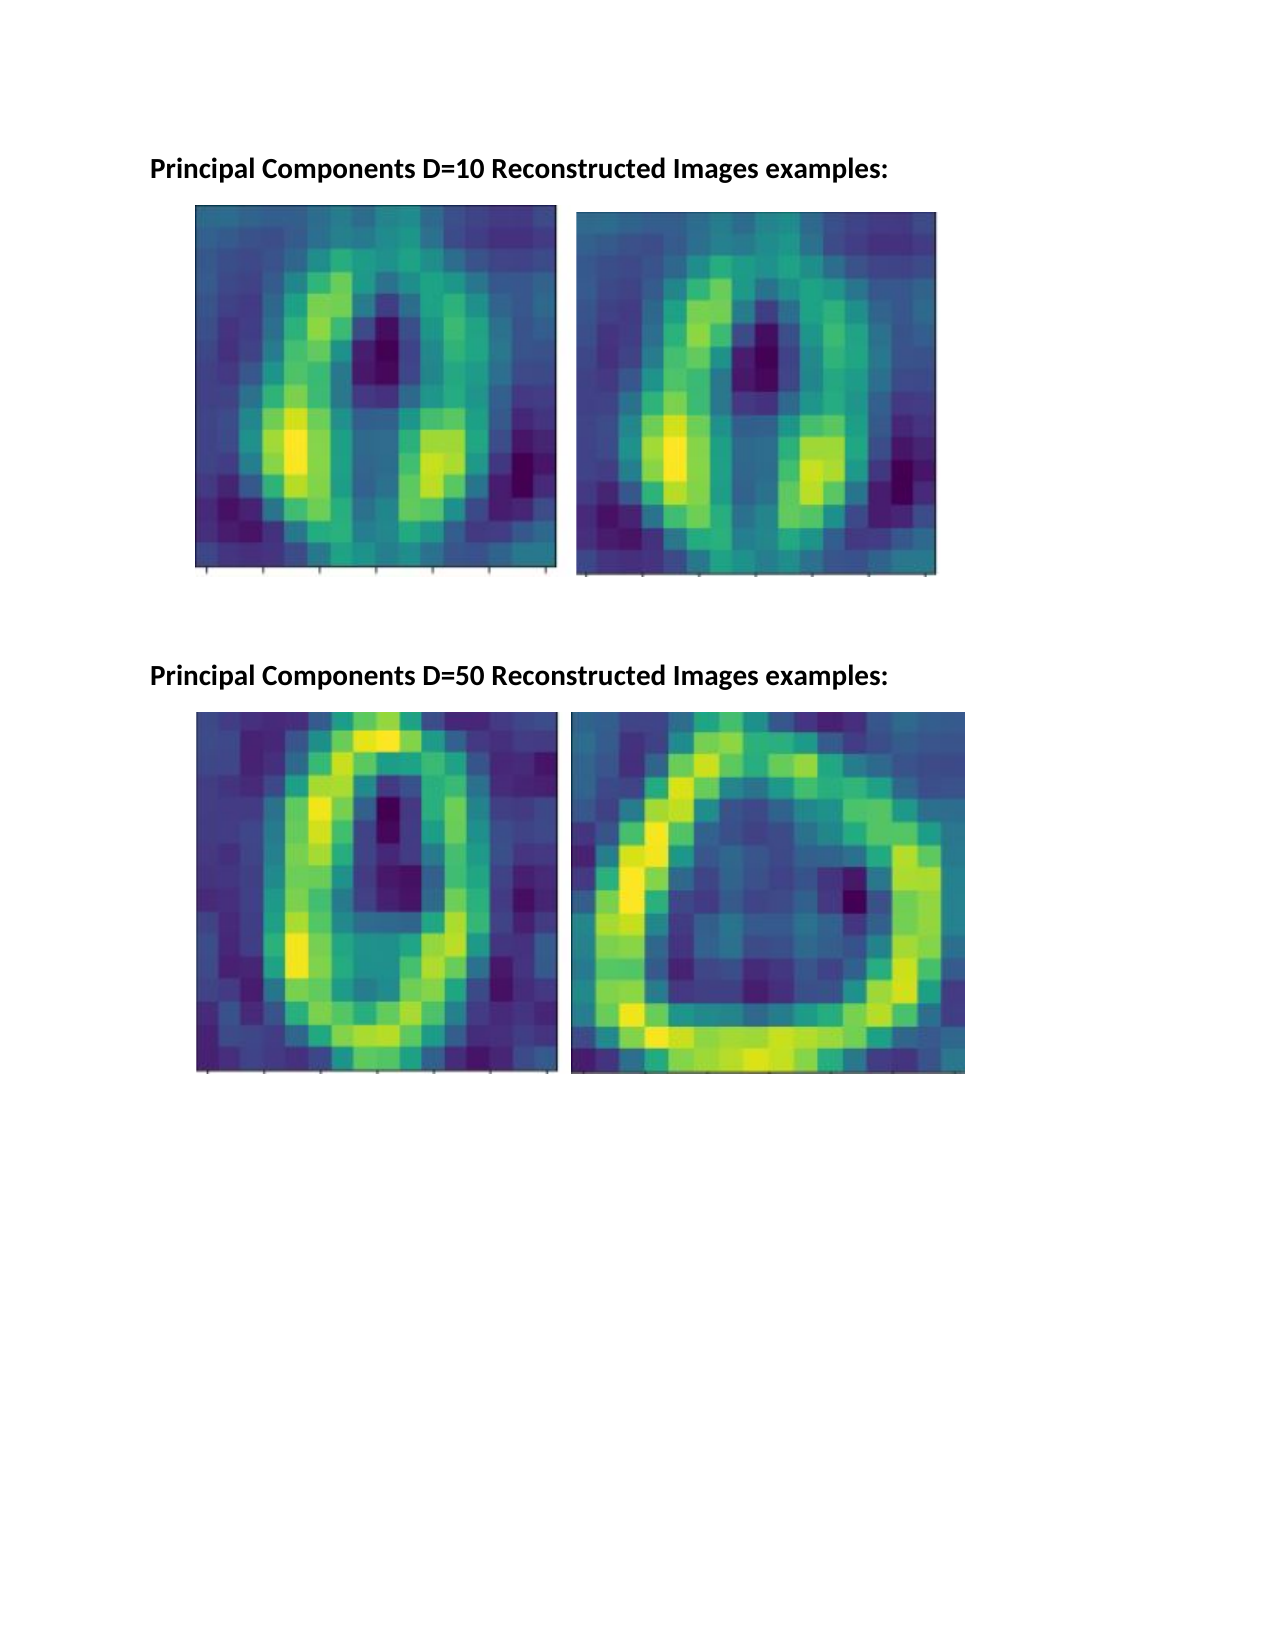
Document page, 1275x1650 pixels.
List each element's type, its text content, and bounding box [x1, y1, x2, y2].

text Principal Components D=10 Reconstructed Images examples: [150, 150, 1125, 186]
picture [195, 205, 941, 577]
text Principal Components D=50 Reconstructed Images examples: [150, 657, 1125, 693]
picture [196, 712, 965, 1074]
